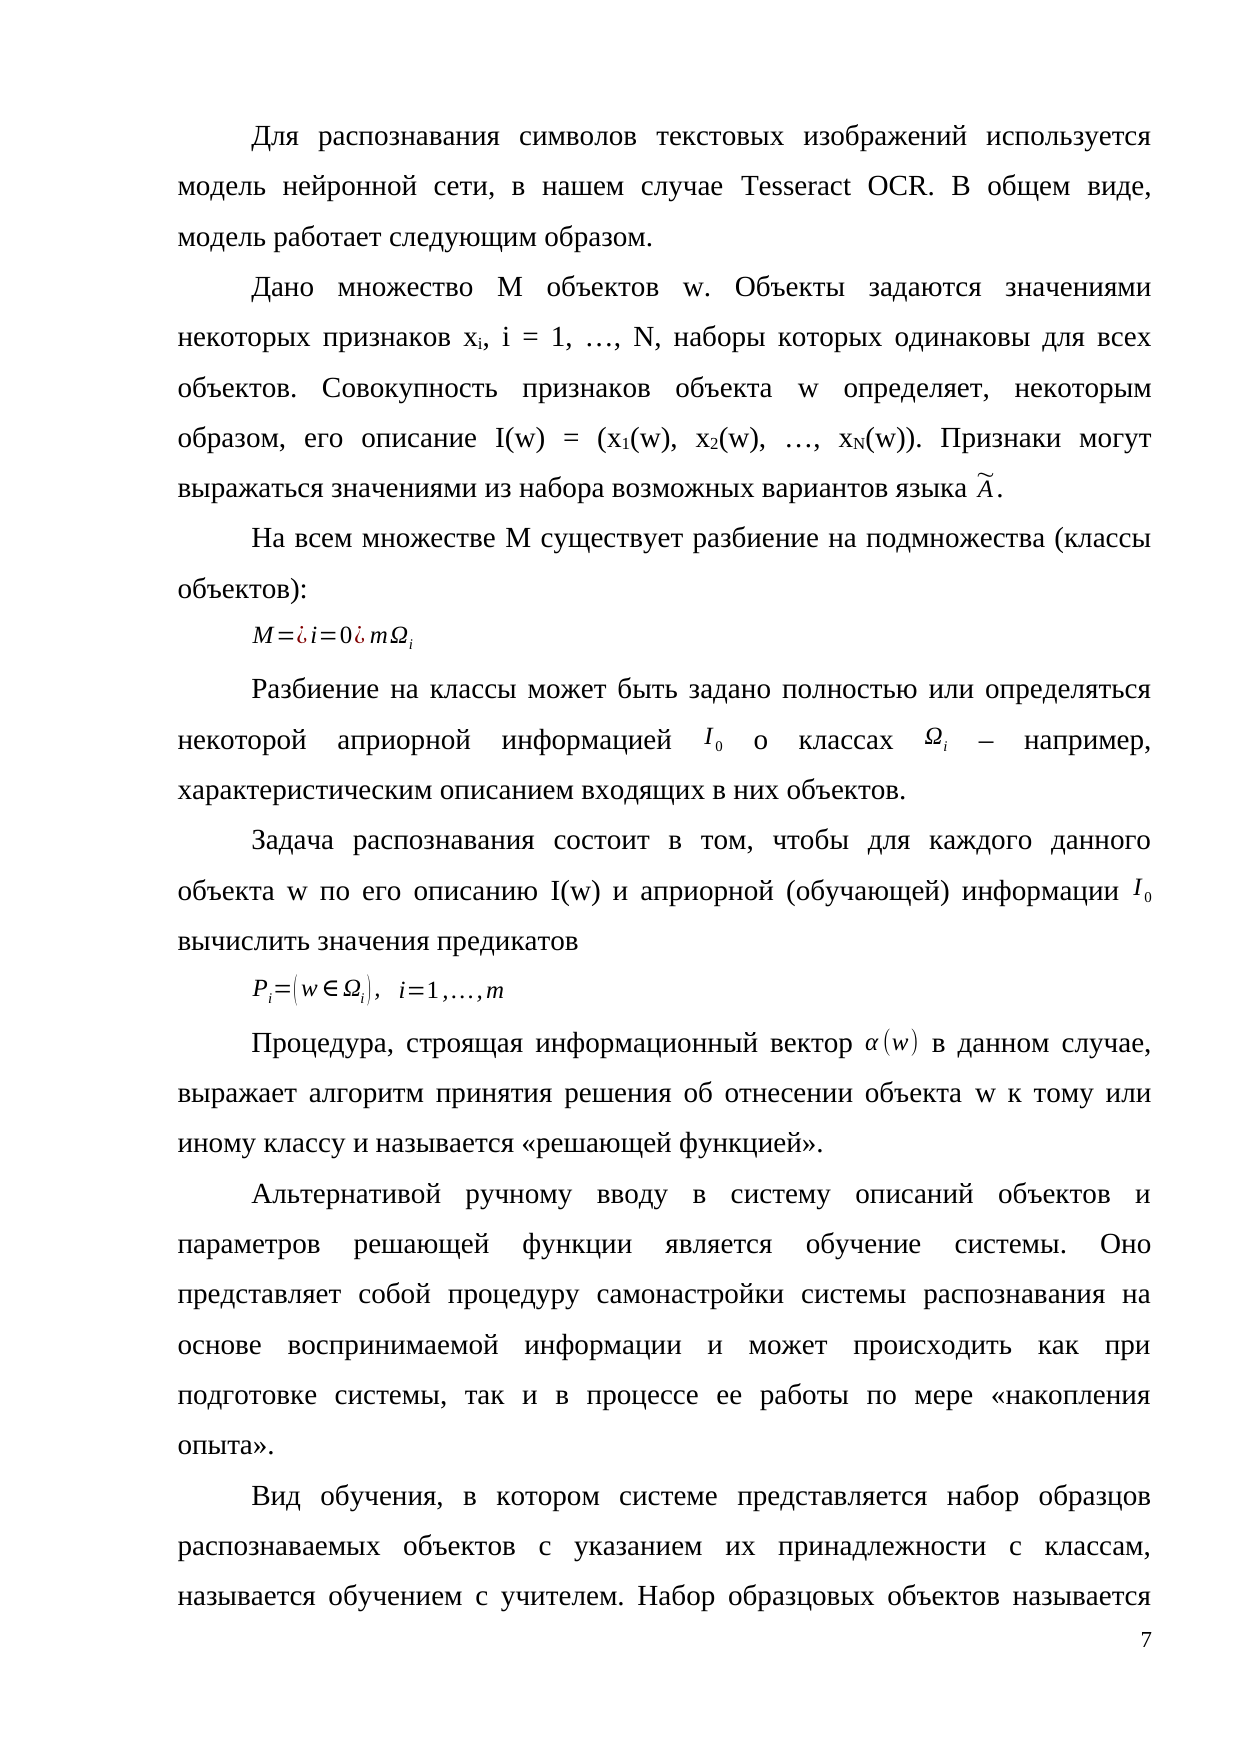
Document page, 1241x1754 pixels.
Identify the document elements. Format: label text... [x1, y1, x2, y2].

text Для распознавания символов текстовых изображений используется модель нейронной сети, в нашем случае Tesseract OCR. В общем виде, модель работает следующим образом. [177, 118, 1152, 252]
text Процедура, строящая информационный вектор в данном случае, выражает алгоритм принятия решения об отнесении объекта w к тому или иному классу и называется «решающей функцией». [177, 1025, 1152, 1159]
text Альтернативой ручному вводу в систему описаний объектов и параметров решающей функции является обучение системы. Оно представляет собой процедуру самонастройки системы распознавания на основе воспринимаемой информации и может происходить как при подготовке системы, так и в процессе ее работы по мере «накопления опыта». [177, 1176, 1152, 1461]
text Задача распознавания состоит в том, чтобы для каждого данного объекта w по его описанию I(w) и априорной (обучающей) информации вычислить значения предикатов [177, 822, 1152, 957]
text Разбиение на классы может быть задано полностью или определяться некоторой априорной информацией о классах – например, характеристическим описанием входящих в них объектов. [177, 672, 1152, 806]
text Дано множество M объектов w. Объекты задаются значениями некоторых признаков xi, i = 1, …, N, наборы которых одинаковы для всех объектов. Совокупность признаков объекта w определяет, некоторым образом, его описание I(w) = (x1(w), x2(w), …, xN(w)). Признаки могут выражаться значениями из набора возможных вариантов языка . [177, 269, 1152, 504]
text На всем множестве M существует разбиение на подмножества (классы объектов): [177, 521, 1152, 604]
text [177, 1478, 1152, 1612]
